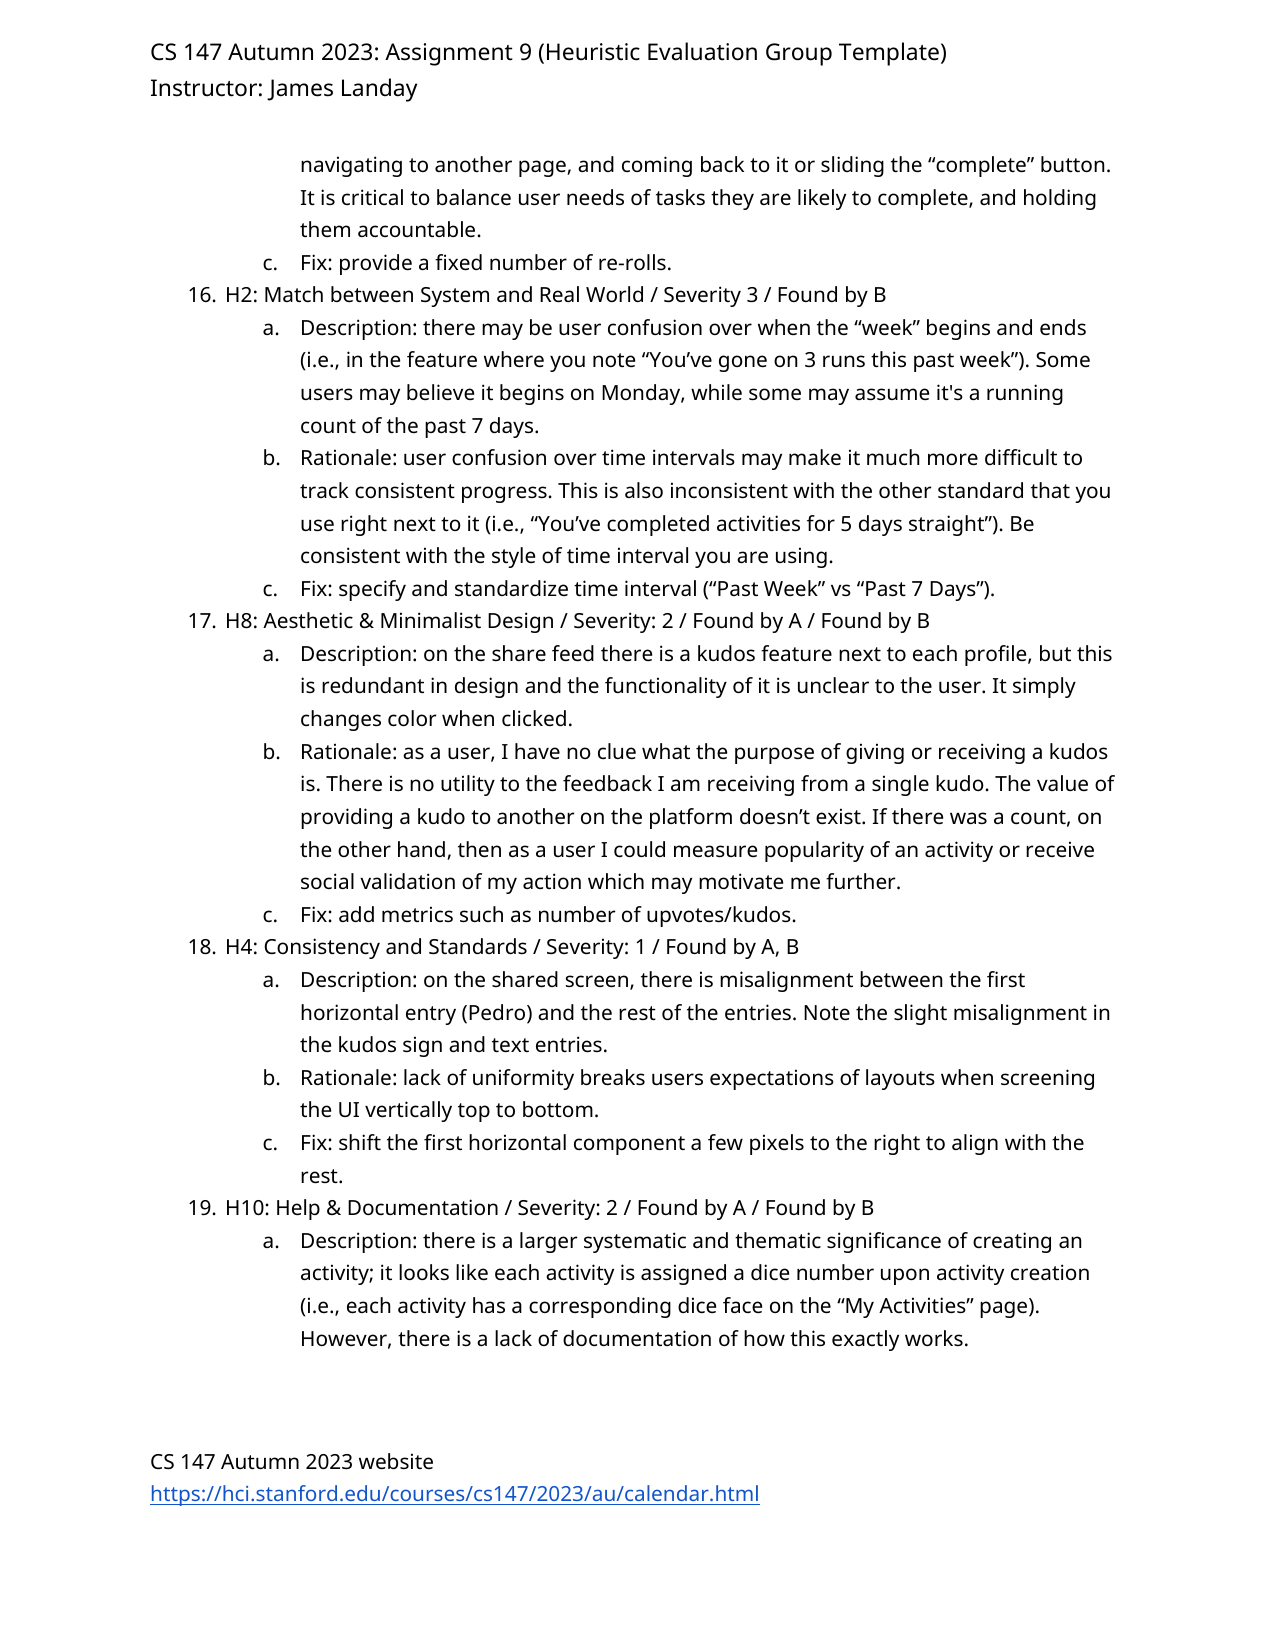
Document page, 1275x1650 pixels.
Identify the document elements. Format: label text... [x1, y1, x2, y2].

list Fix: provide a fixed number of re-rolls. [262, 248, 1125, 276]
list H8: Aesthetic & Minimalist Design / Severity: 2 / Found by A / Found by B [187, 606, 1125, 635]
list Description: there may be user confusion over when the “week” begins and ends (i.e., in the feature where you note “You’ve gone on 3 runs this past week”). Some users may believe it begins on Monday, while some may assume it's a running count of the past 7 days. [262, 313, 1125, 439]
list Rationale: user confusion over time intervals may make it much more difficult to track consistent progress. This is also inconsistent with the other standard that you use right next to it (i.e., “You’ve completed activities for 5 days straight”). Be consistent with the style of time interval you are using. [262, 443, 1125, 570]
list Fix: shift the first horizontal component a few pixels to the right to align with the rest. [262, 1128, 1125, 1189]
list H10: Help & Documentation / Severity: 2 / Found by A / Found by B [187, 1193, 1125, 1222]
list Rationale: lack of uniformity breaks users expectations of layouts when screening the UI vertically top to bottom. [262, 1063, 1125, 1124]
list Description: there is a larger systematic and thematic significance of creating an activity; it looks like each activity is assigned a dice number upon activity creation (i.e., each activity has a corresponding dice face on the “My Activities” page). However, there is a lack of documentation of how this exactly works. [262, 1226, 1125, 1352]
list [262, 150, 1125, 244]
list Rationale: as a user, I have no clue what the purpose of giving or receiving a kudos is. There is no utility to the feedback I am receiving from a single kudo. The value of providing a kudo to another on the platform doesn’t exist. If there was a count, on the other hand, then as a user I could measure popularity of an activity or receive social validation of my action which may motivate me further. [262, 737, 1125, 896]
list Description: on the share feed there is a kudos feature next to each profile, but this is redundant in design and the functionality of it is unclear to the user. It simply changes color when clicked. [262, 639, 1125, 733]
list Fix: specify and standardize time interval (“Past Week” vs “Past 7 Days”). [262, 574, 1125, 602]
list H4: Consistency and Standards / Severity: 1 / Found by A, B [187, 932, 1125, 961]
list Description: on the shared screen, there is misalignment between the first horizontal entry (Pedro) and the rest of the entries. Note the slight misalignment in the kudos sign and text entries. [262, 965, 1125, 1059]
list H2: Match between System and Real World / Severity 3 / Found by B [187, 280, 1125, 309]
list Fix: add metrics such as number of upvotes/kudos. [262, 900, 1125, 928]
